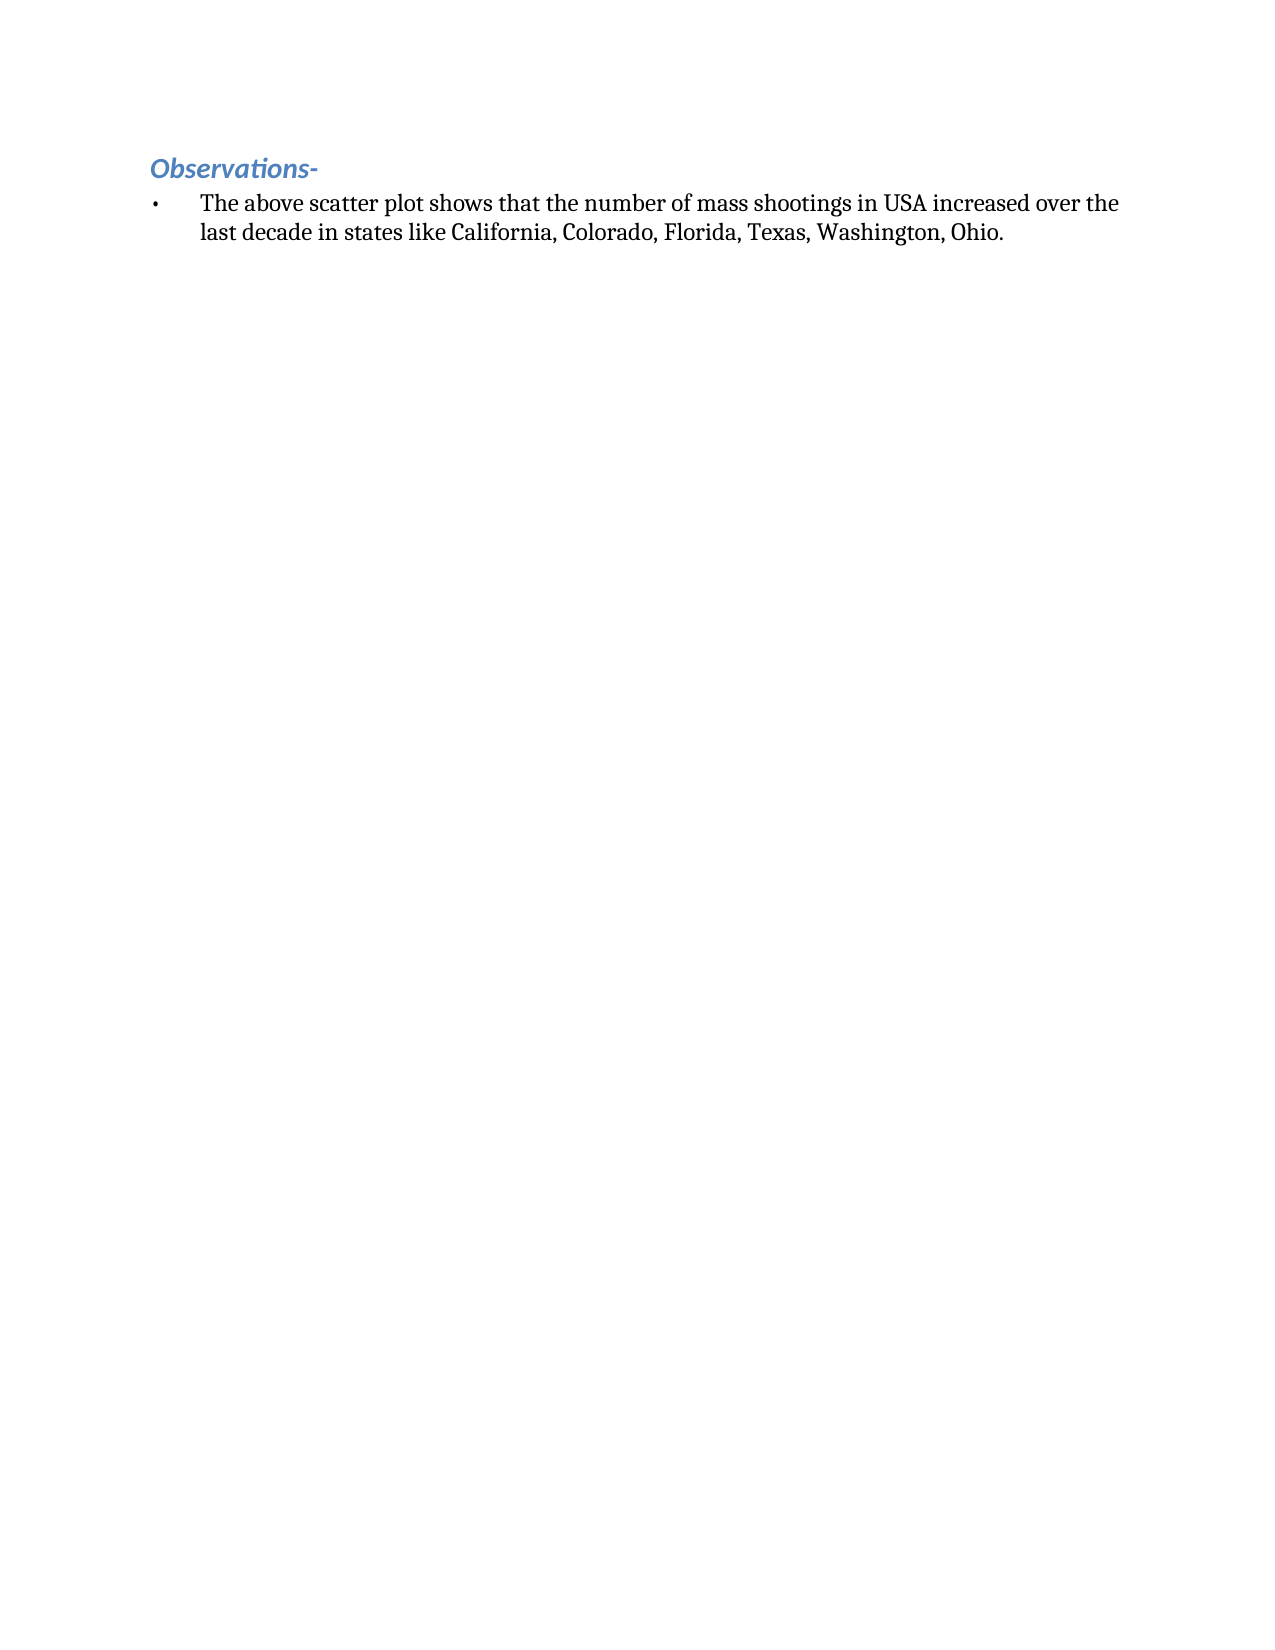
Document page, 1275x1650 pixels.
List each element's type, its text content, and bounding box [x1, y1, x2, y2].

subtitle Observations- [150, 150, 1125, 186]
list The above scatter plot shows that the number of mass shootings in USA increased over the last decade in states like California, Colorado, Florida, Texas, Washington, Ohio. [150, 189, 1125, 247]
